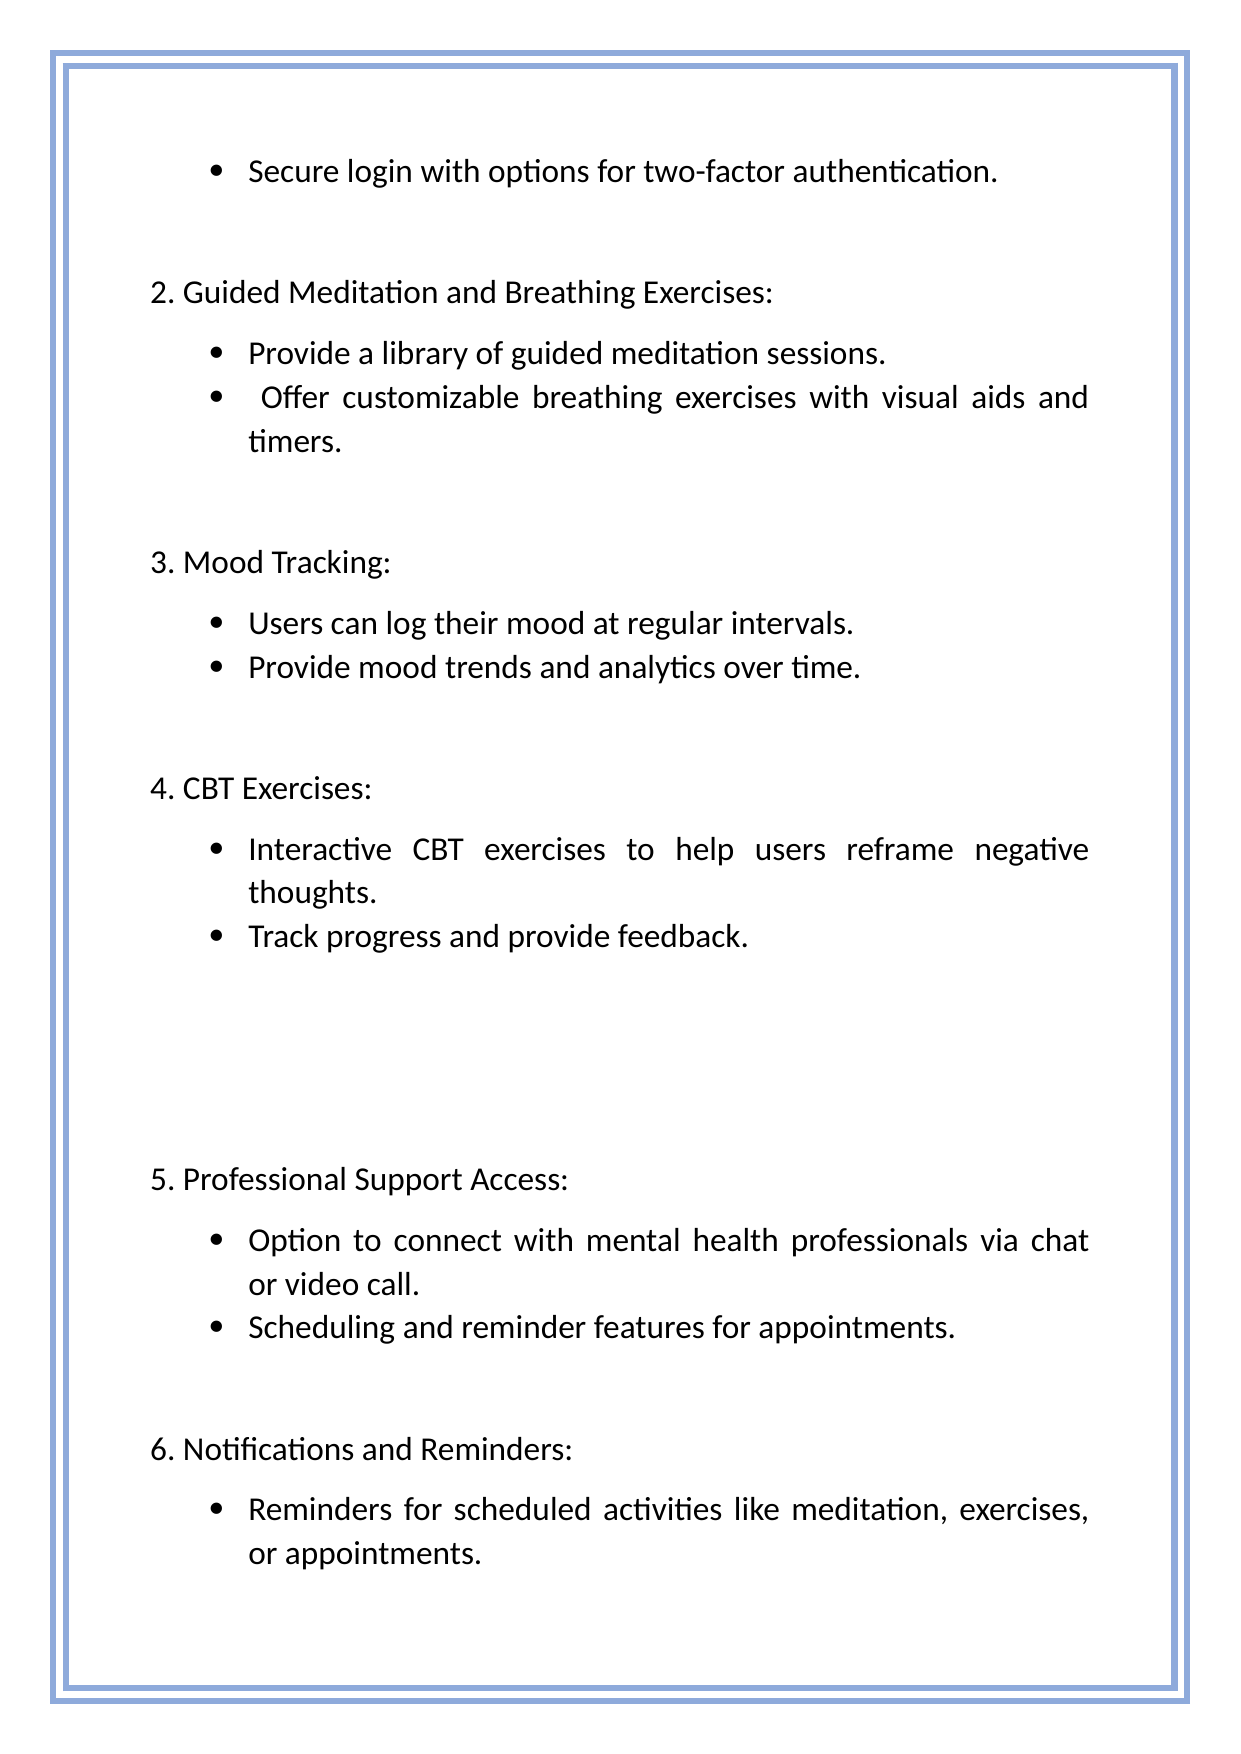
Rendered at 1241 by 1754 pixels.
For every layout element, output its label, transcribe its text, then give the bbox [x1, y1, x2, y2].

list Interactive CBT exercises to help users reframe negative thoughts. [211, 827, 1090, 912]
text 6. Notifications and Reminders: [150, 1428, 1090, 1468]
list Provide mood trends and analytics over time. [211, 646, 1090, 686]
text 3. Mood Tracking: [150, 541, 1090, 582]
list Option to connect with mental health professionals via chat or video call. [211, 1218, 1090, 1303]
list Provide a library of guided meditation sessions. [211, 332, 1090, 373]
list Reminders for scheduled activities like meditation, exercises, or appointments. [211, 1488, 1090, 1573]
text 5. Professional Support Access: [150, 1158, 1090, 1199]
list Secure login with options for two-factor authentication. [211, 150, 1090, 191]
list Scheduling and reminder features for appointments. [211, 1306, 1090, 1347]
list Offer customizable breathing exercises with visual aids and timers. [211, 376, 1090, 461]
list Users can log their mood at regular intervals. [211, 602, 1090, 642]
text 4. CBT Exercises: [150, 767, 1090, 808]
text 2. Guided Meditation and Breathing Exercises: [150, 271, 1090, 312]
list Track progress and provide feedback. [211, 915, 1090, 956]
